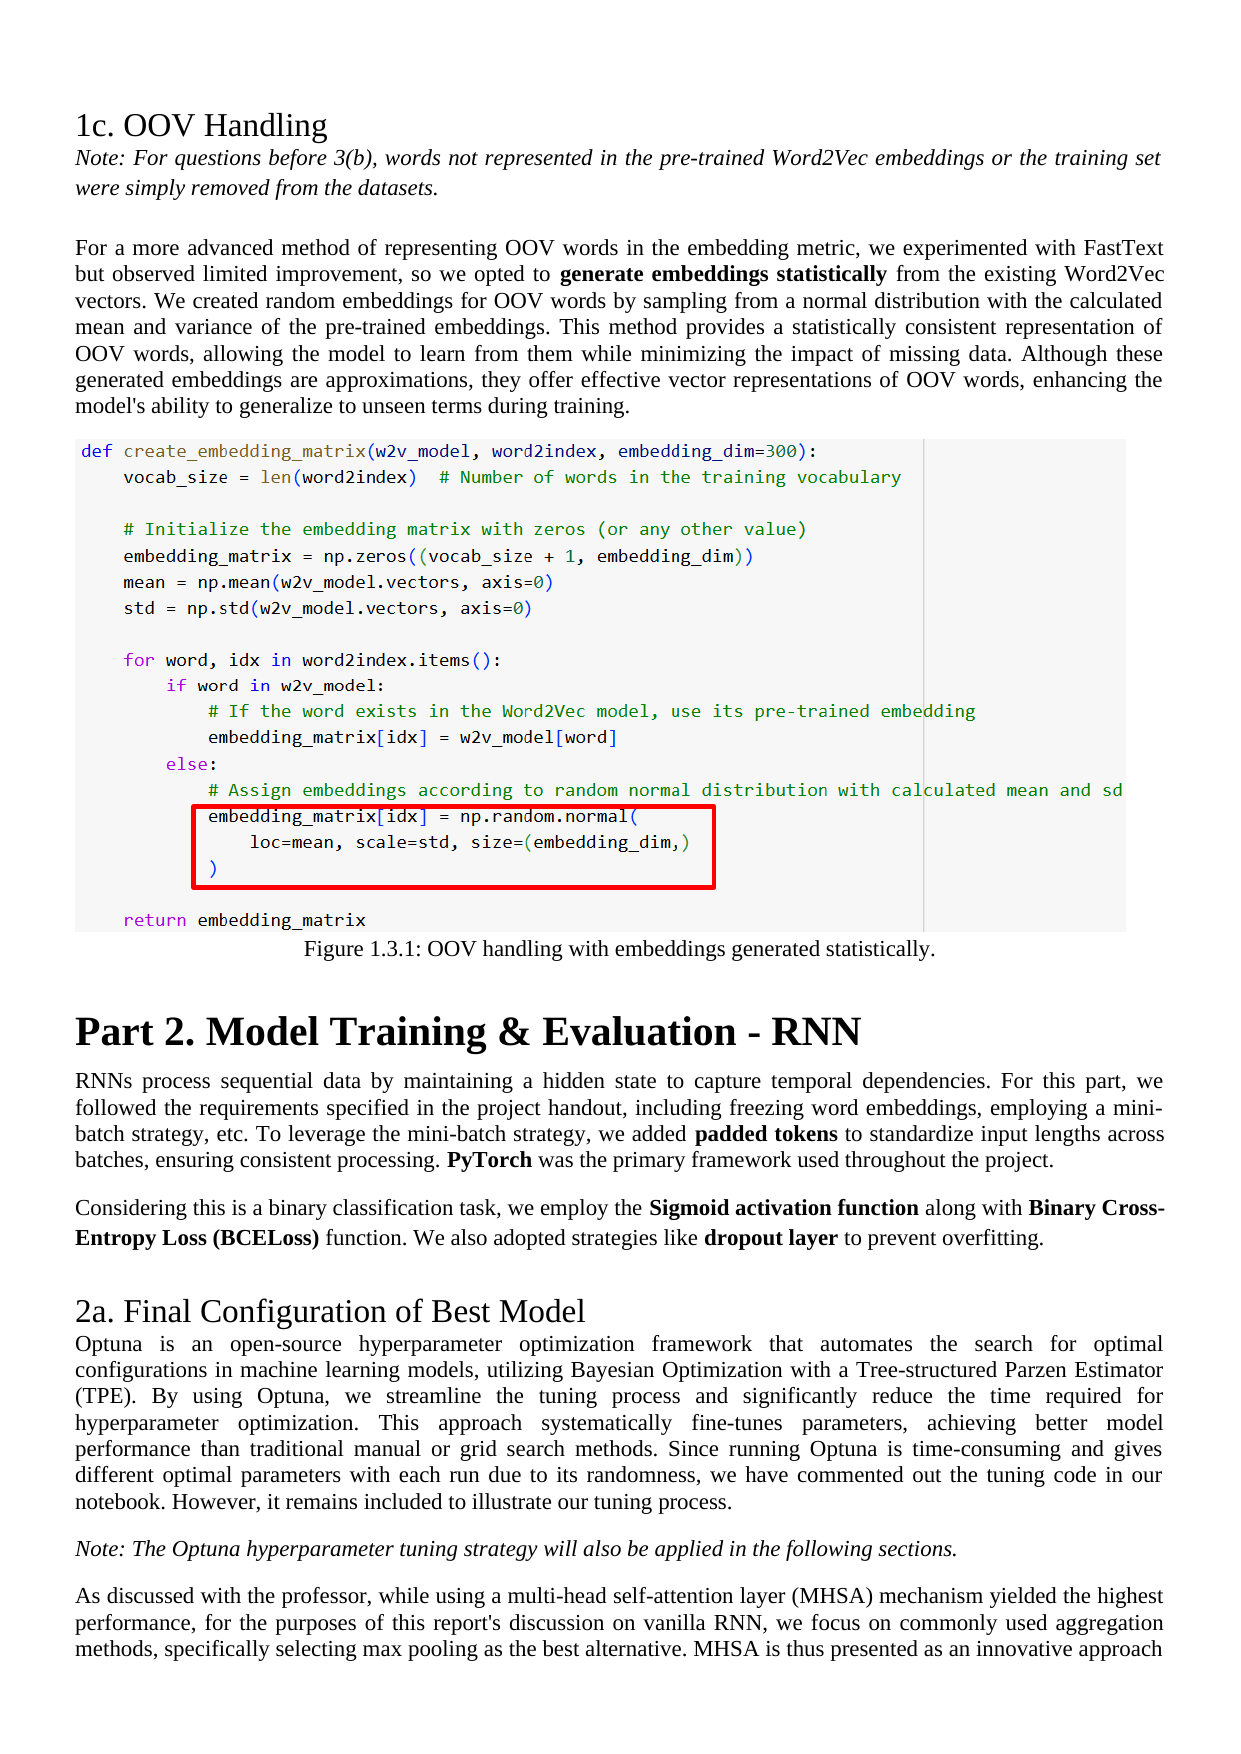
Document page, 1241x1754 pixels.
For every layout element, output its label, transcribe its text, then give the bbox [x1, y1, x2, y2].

text Note: For questions before 3(b), words not represented in the pre-trained Word2Vec embeddings or the training set were simply removed from the datasets. [75, 143, 1165, 200]
text Considering this is a binary classification task, we employ the Sigmoid activation function along with Binary Cross-Entropy Loss (BCELoss) function. We also adopted strategies like dropout layer to prevent overfitting. [75, 1193, 1165, 1250]
text Optuna is an open-source hyperparameter optimization framework that automates the search for optimal configurations in machine learning models, utilizing Bayesian Optimization with a Tree-structured Parzen Estimator (TPE). By using Optuna, we streamline the tuning process and significantly reduce the time required for hyperparameter optimization. This approach systematically fine-tunes parameters, achieving better model performance than traditional manual or grid search methods. Since running Optuna is time-consuming and gives different optimal parameters with each run due to its randomness, we have commented out the tuning code in our notebook. However, it remains included to illustrate our tuning process. [75, 1330, 1165, 1514]
text RNNs process sequential data by maintaining a hidden state to capture temporal dependencies. For this part, we followed the requirements specified in the project handout, including freezing word embeddings, employing a mini-batch strategy, etc. To leverage the mini-batch strategy, we added padded tokens to standardize input lengths across batches, ensuring consistent processing. PyTorch was the primary framework used throughout the project. [75, 1067, 1165, 1173]
subtitle 2a. Final Configuration of Best Model [75, 1291, 1165, 1330]
subtitle Part 2. Model Training & Evaluation - RNN [75, 1007, 1165, 1055]
text Note: The Optuna hyperparameter tuning strategy will also be applied in the following sections. [75, 1535, 1165, 1561]
text For a more advanced method of representing OOV words in the embedding metric, we experimented with FastText but observed limited improvement, so we opted to generate embeddings statistically from the existing Word2Vec vectors. We created random embeddings for OOV words by sampling from a normal distribution with the calculated mean and variance of the pre-trained embeddings. This method provides a statistically consistent representation of OOV words, allowing the model to learn from them while minimizing the impact of missing data. Although these generated embeddings are approximations, they offer effective vector representations of OOV words, enhancing the model's ability to generalize to unseen terms during training. [75, 234, 1165, 419]
picture [75, 439, 1127, 932]
subtitle 1c. OOV Handling [75, 105, 1165, 143]
text Figure 1.3.1: OOV handling with embeddings generated statistically. [75, 935, 1165, 961]
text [75, 1582, 1165, 1661]
